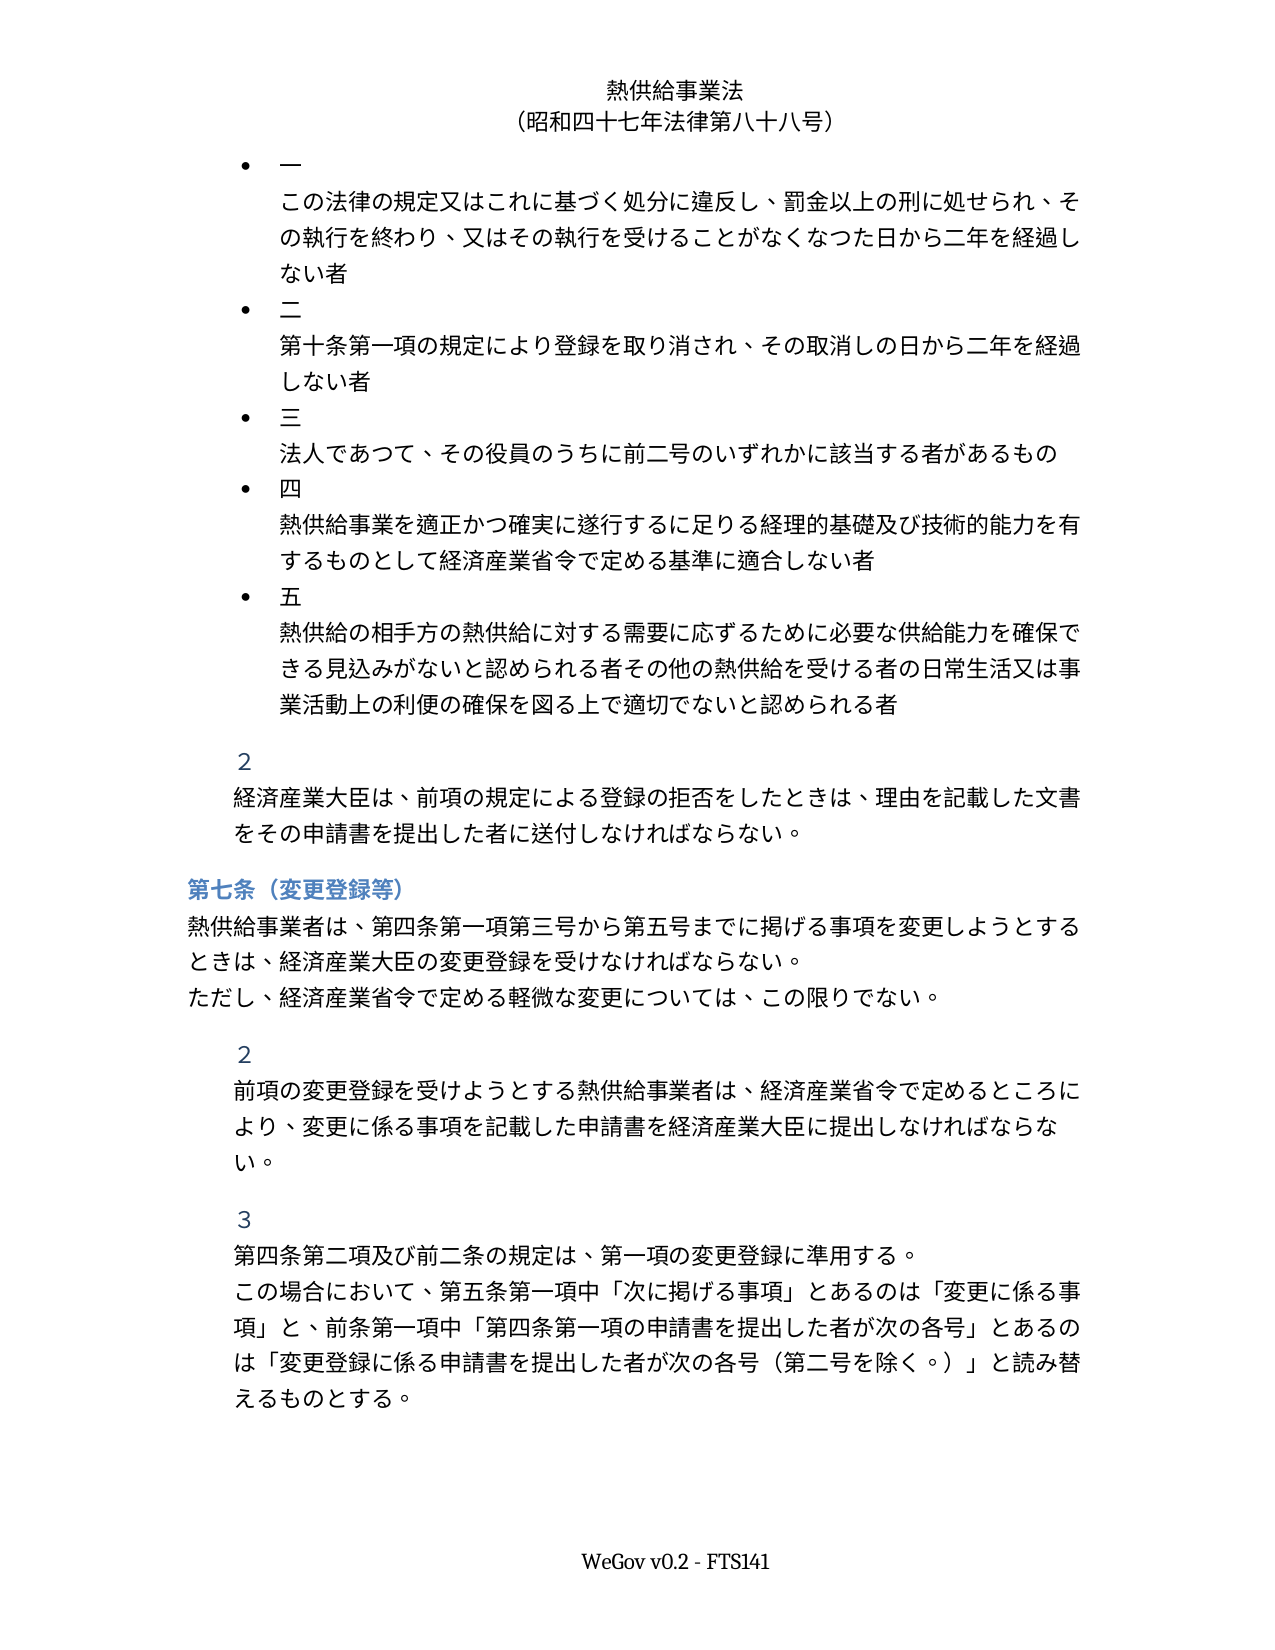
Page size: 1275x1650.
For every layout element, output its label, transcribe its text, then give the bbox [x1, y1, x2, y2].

list 五 熱供給の相手方の熱供給に対する需要に応ずるために必要な供給能力を確保できる見込みがないと認められる者その他の熱供給を受ける者の日常生活又は事業活動上の利便の確保を図る上で適切でないと認められる者 [242, 581, 1087, 720]
subtitle ２ [233, 1039, 1087, 1070]
list 四 熱供給事業を適正かつ確実に遂行するに足りる経理的基礎及び技術的能力を有するものとして経済産業省令で定める基準に適合しない者 [242, 473, 1087, 577]
text 第四条第二項及び前二条の規定は、第一項の変更登録に準用する。 この場合において、第五条第一項中「次に掲げる事項」とあるのは「変更に係る事項」と、前条第一項中「第四条第一項の申請書を提出した者が次の各号」とあるのは「変更登録に係る申請書を提出した者が次の各号（第二号を除く。）」と読み替えるものとする。 [233, 1239, 1087, 1414]
subtitle ２ [233, 746, 1087, 777]
subtitle ３ [233, 1204, 1087, 1235]
list 二 第十条第一項の規定により登録を取り消され、その取消しの日から二年を経過しない者 [242, 294, 1087, 397]
text 前項の変更登録を受けようとする熱供給事業者は、経済産業省令で定めるところにより、変更に係る事項を記載した申請書を経済産業大臣に提出しなければならない。 [233, 1075, 1087, 1178]
text 経済産業大臣は、前項の規定による登録の拒否をしたときは、理由を記載した文書をその申請書を提出した者に送付しなければならない。 [233, 782, 1087, 849]
text 熱供給事業者は、第四条第一項第三号から第五号までに掲げる事項を変更しようとするときは、経済産業大臣の変更登録を受けなければならない。 ただし、経済産業省令で定める軽微な変更については、この限りでない。 [187, 910, 1087, 1013]
list 三 法人であつて、その役員のうちに前二号のいずれかに該当する者があるもの [242, 402, 1087, 469]
list 一 この法律の規定又はこれに基づく処分に違反し、罰金以上の刑に処せられ、その執行を終わり、又はその執行を受けることがなくなつた日から二年を経過しない者 [242, 150, 1087, 289]
subtitle 第七条（変更登録等） [187, 874, 1087, 906]
